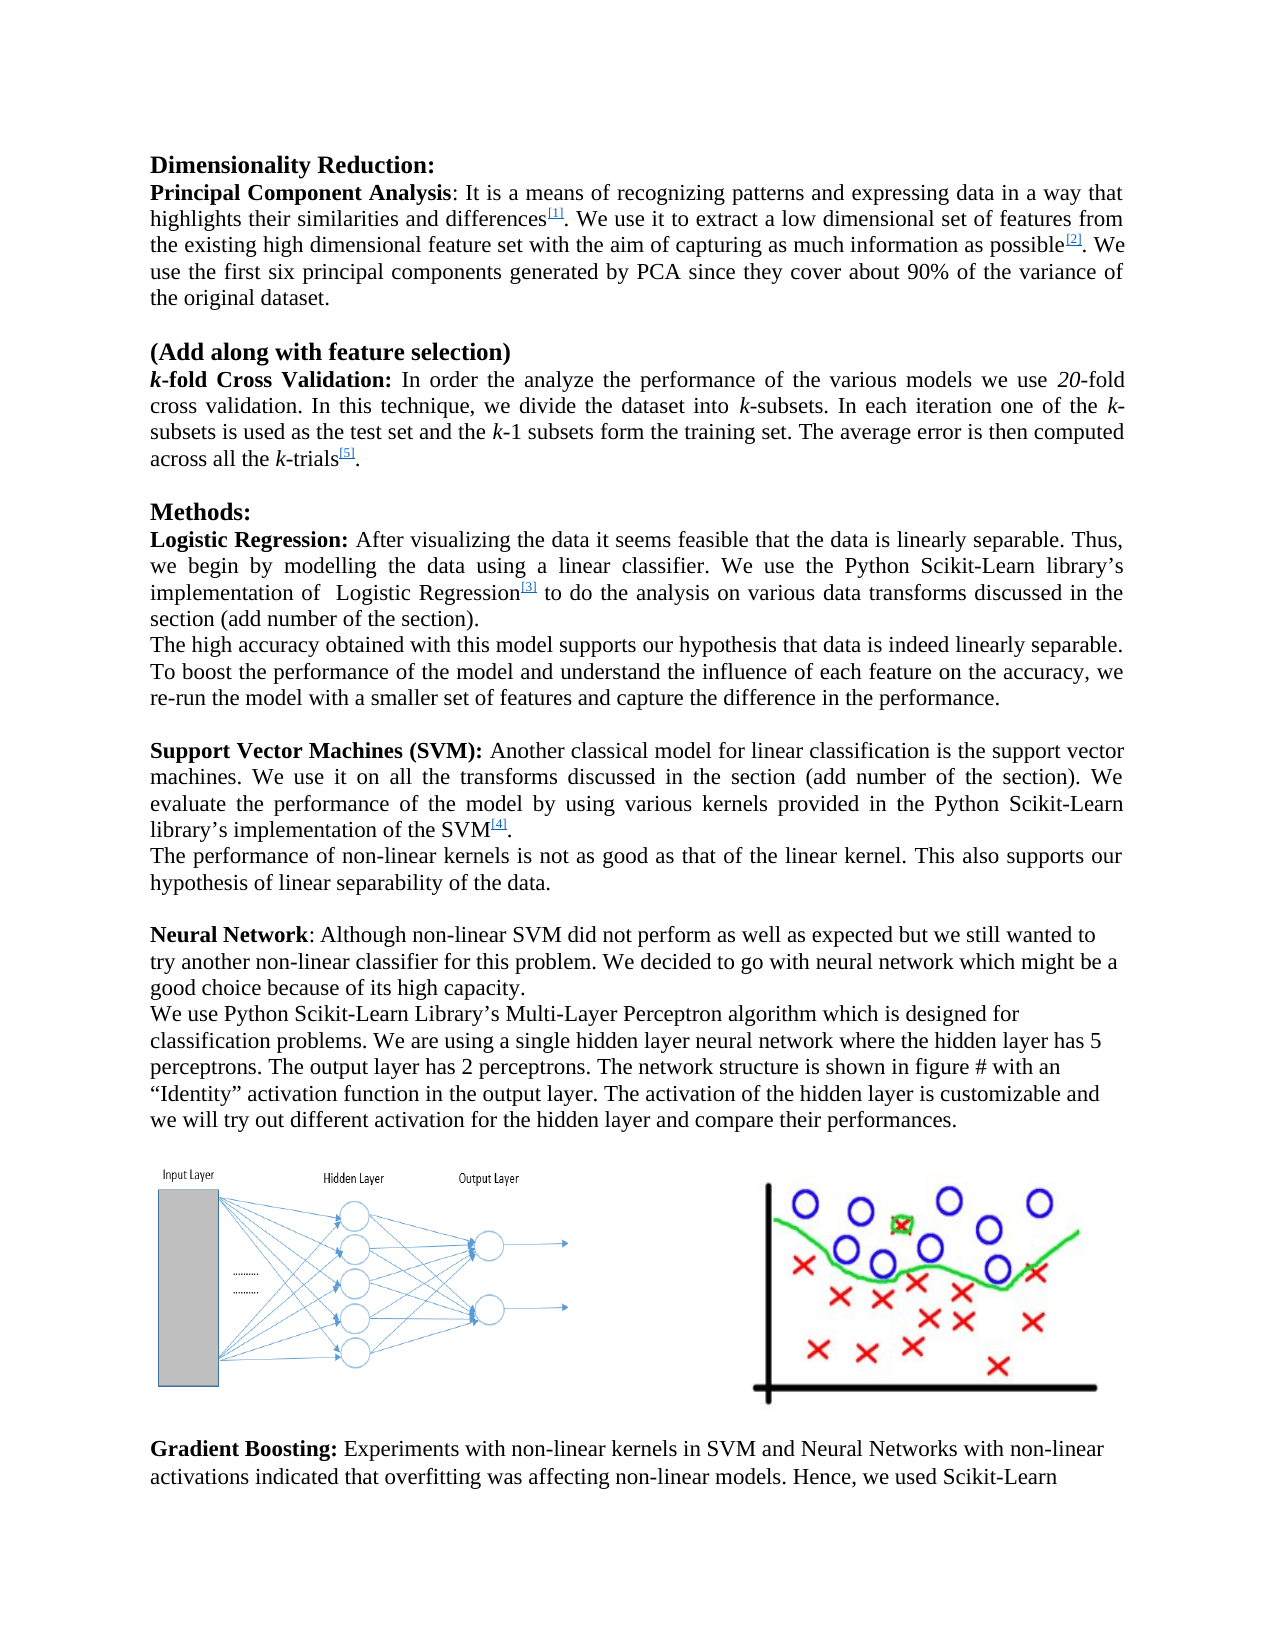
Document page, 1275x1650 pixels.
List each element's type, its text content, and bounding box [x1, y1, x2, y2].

text Principal Component Analysis: It is a means of recognizing patterns and expressing data in a way that highlights their similarities and differences[1]. We use it to extract a low dimensional set of features from the existing high dimensional feature set with the aim of capturing as much information as possible[2]. We use the first six principal components generated by PCA since they cover about 90% of the variance of the original dataset. [150, 179, 1125, 311]
text (Add along with feature selection) [150, 337, 1125, 366]
text Support Vector Machines (SVM): Another classical model for linear classification is the support vector machines. We use it on all the transforms discussed in the section (add number of the section). We evaluate the performance of the model by using various kernels provided in the Python Scikit-Learn library’s implementation of the SVM[4]. [150, 737, 1125, 842]
text k-fold Cross Validation: In order the analyze the performance of the various models we use 20-fold cross validation. In this technique, we divide the dataset into k-subsets. In each iteration one of the k-subsets is used as the test set and the k-1 subsets form the training set. The average error is then computed across all the k-trials[5]. [150, 366, 1125, 471]
picture [750, 1172, 1100, 1409]
text The performance of non-linear kernels is not as good as that of the linear kernel. This also supports our hypothesis of linear separability of the data. [150, 842, 1125, 895]
text Methods: [150, 497, 1125, 526]
text Neural Network: Although non-linear SVM did not perform as well as expected but we still wanted to try another non-linear classifier for this problem. We decided to go with neural network which might be a good choice because of its high capacity. [150, 921, 1125, 1001]
text Dimensionality Reduction: [150, 150, 1125, 179]
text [150, 1435, 1125, 1490]
text We use Python Scikit-Learn Library’s Multi-Layer Perceptron algorithm which is designed for classification problems. We are using a single hidden layer neural network where the hidden layer has 5 perceptrons. The output layer has 2 perceptrons. The network structure is shown in figure # with an “Identity” activation function in the output layer. The activation of the hidden layer is customizable and we will try out different activation for the hidden layer and compare their performances. [150, 1001, 1125, 1132]
text The high accuracy obtained with this model supports our hypothesis that data is indeed linearly separable. To boost the performance of the model and understand the influence of each feature on the accuracy, we re-run the model with a smaller set of features and capture the difference in the performance. [150, 632, 1125, 711]
picture [150, 1158, 611, 1409]
text Logistic Regression: After visualizing the data it seems feasible that the data is linearly separable. Thus, we begin by modelling the data using a linear classifier. We use the Python Scikit-Learn library’s implementation of Logistic Regression[3] to do the analysis on various data transforms discussed in the section (add number of the section). [150, 526, 1125, 632]
